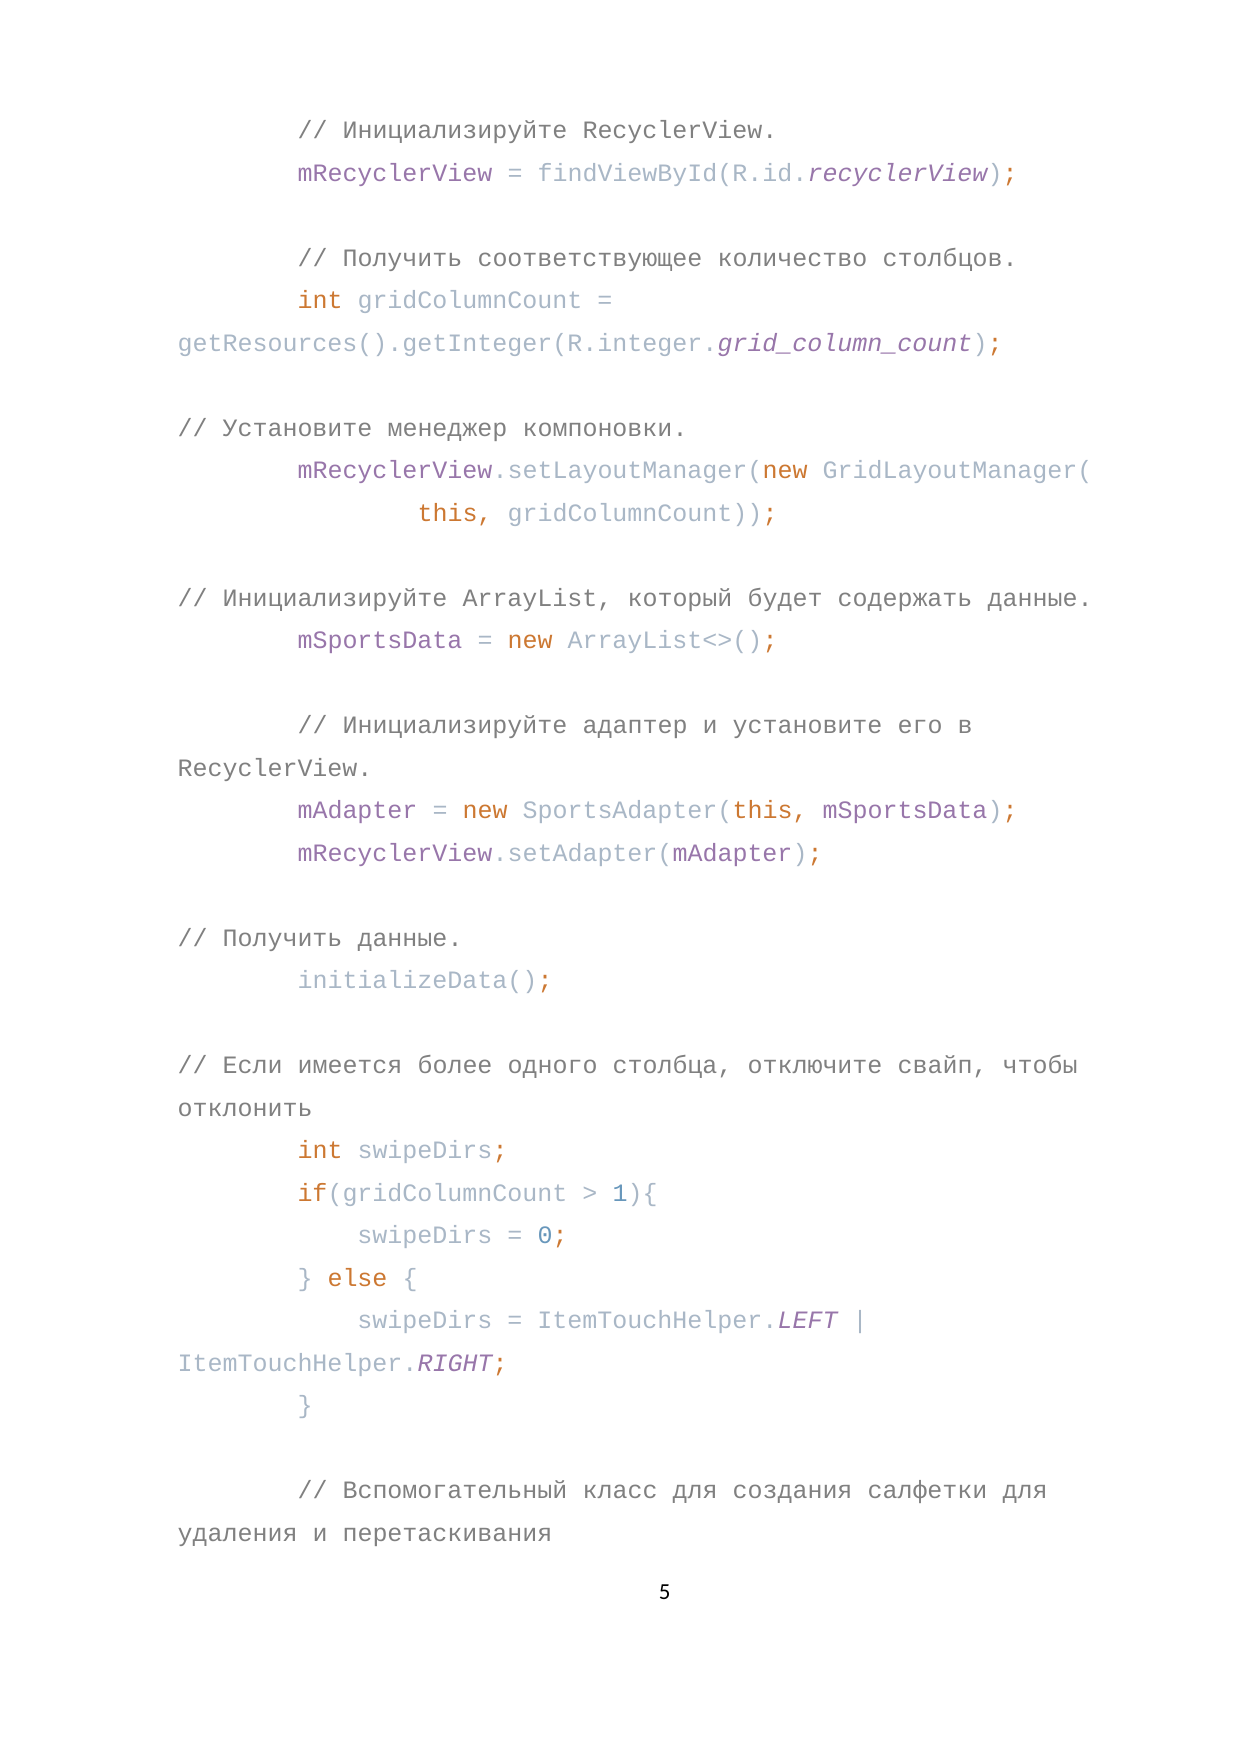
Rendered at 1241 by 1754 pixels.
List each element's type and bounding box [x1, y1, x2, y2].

text [177, 118, 1152, 1549]
